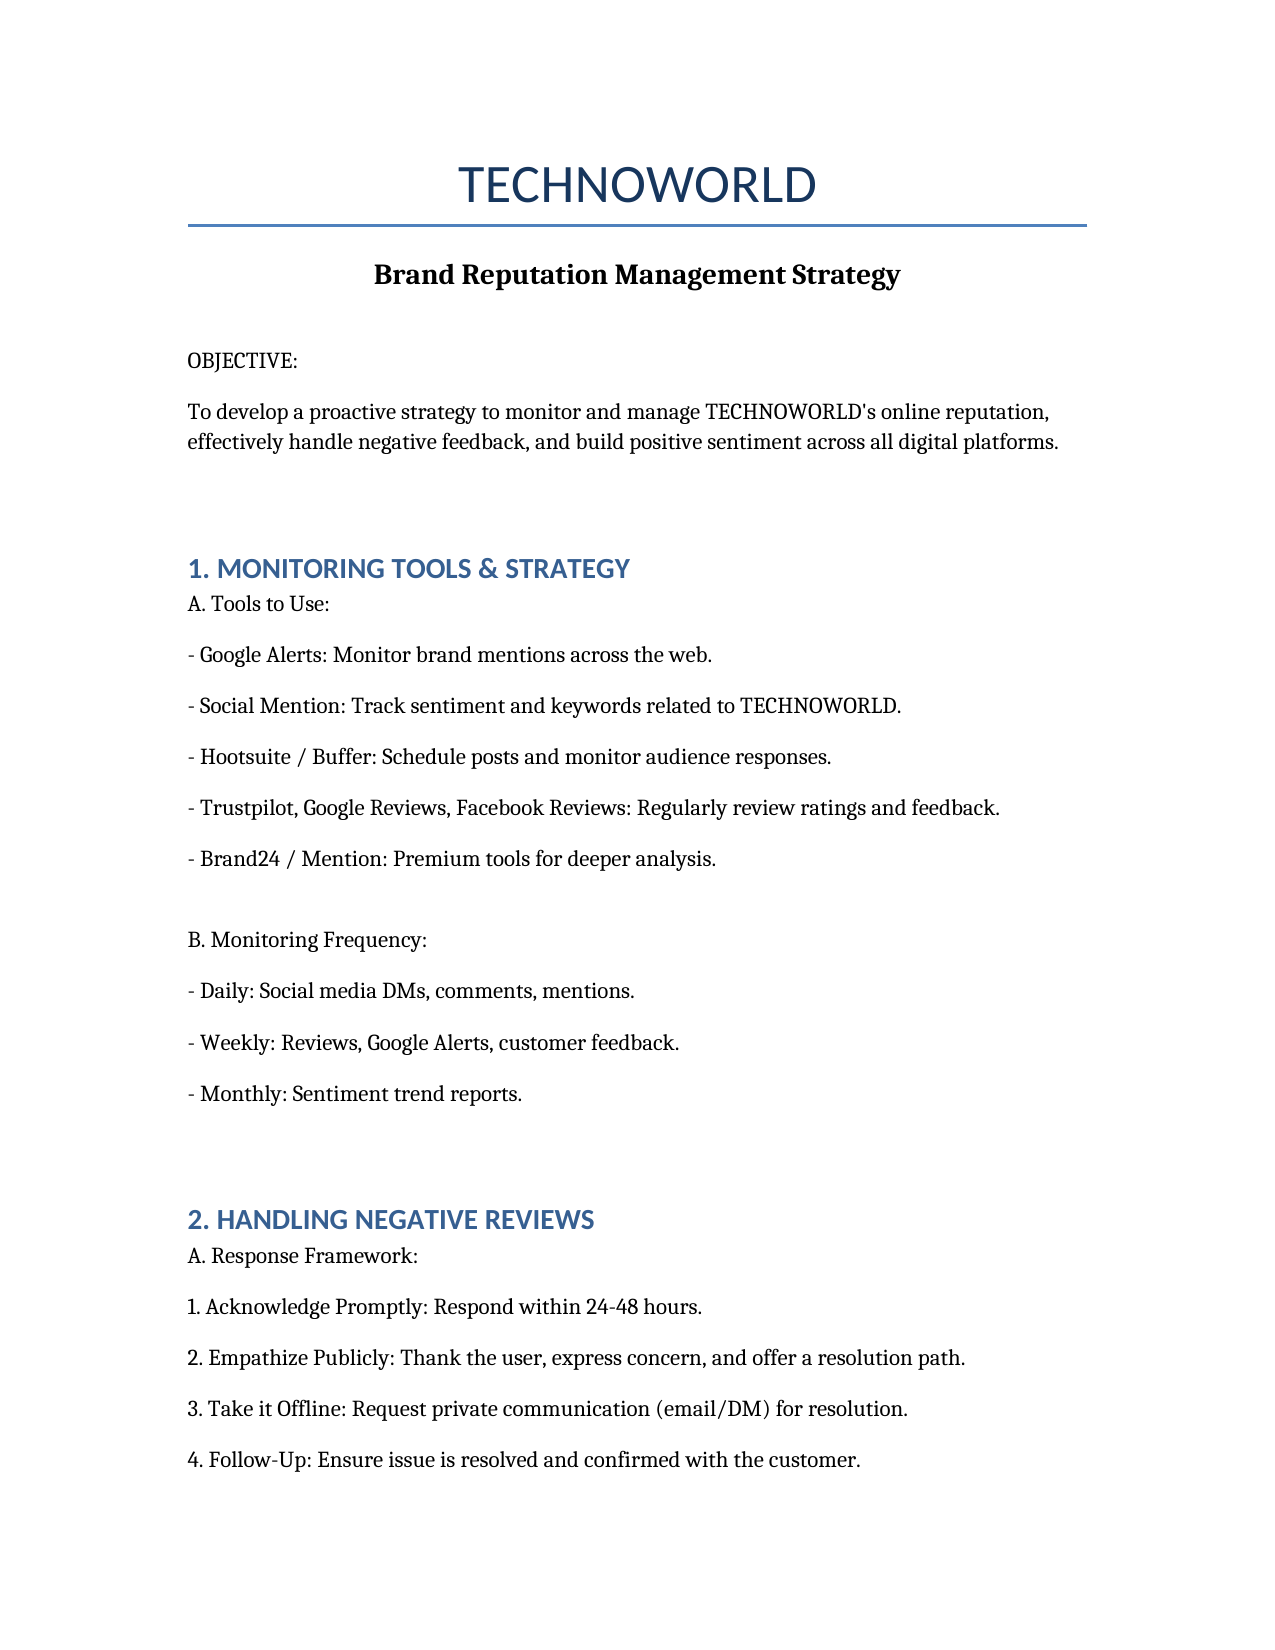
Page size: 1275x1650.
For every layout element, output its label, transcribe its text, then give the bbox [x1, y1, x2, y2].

text Brand Reputation Management Strategy [187, 258, 1087, 291]
text 1. Acknowledge Promptly: Respond within 24-48 hours. [187, 1293, 1087, 1320]
text - Daily: Social media DMs, comments, mentions. [187, 978, 1087, 1004]
text 4. Follow-Up: Ensure issue is resolved and confirmed with the customer. [187, 1447, 1087, 1473]
text OBJECTIVE: [187, 317, 1087, 374]
title TECHNOWORLD [187, 150, 1087, 227]
subtitle 2. HANDLING NEGATIVE REVIEWS [187, 1161, 1087, 1237]
text B. Monitoring Frequency: [187, 897, 1087, 953]
subtitle 1. MONITORING TOOLS & STRATEGY [187, 509, 1087, 585]
text A. Tools to Use: [187, 591, 1087, 617]
text - Google Alerts: Monitor brand mentions across the web. [187, 642, 1087, 668]
text A. Response Framework: [187, 1242, 1087, 1269]
text - Hootsuite / Buffer: Schedule posts and monitor audience responses. [187, 744, 1087, 770]
text - Social Mention: Track sentiment and keywords related to TECHNOWORLD. [187, 693, 1087, 719]
text - Brand24 / Mention: Premium tools for deeper analysis. [187, 846, 1087, 872]
text - Trustpilot, Google Reviews, Facebook Reviews: Regularly review ratings and feedback. [187, 795, 1087, 821]
text - Monthly: Sentiment trend reports. [187, 1080, 1087, 1107]
text 2. Empathize Publicly: Thank the user, express concern, and offer a resolution path. [187, 1344, 1087, 1371]
text To develop a proactive strategy to monitor and manage TECHNOWORLD's online reputation, effectively handle negative feedback, and build positive sentiment across all digital platforms. [187, 398, 1087, 455]
text - Weekly: Reviews, Google Alerts, customer feedback. [187, 1029, 1087, 1056]
text 3. Take it Offline: Request private communication (email/DM) for resolution. [187, 1396, 1087, 1422]
